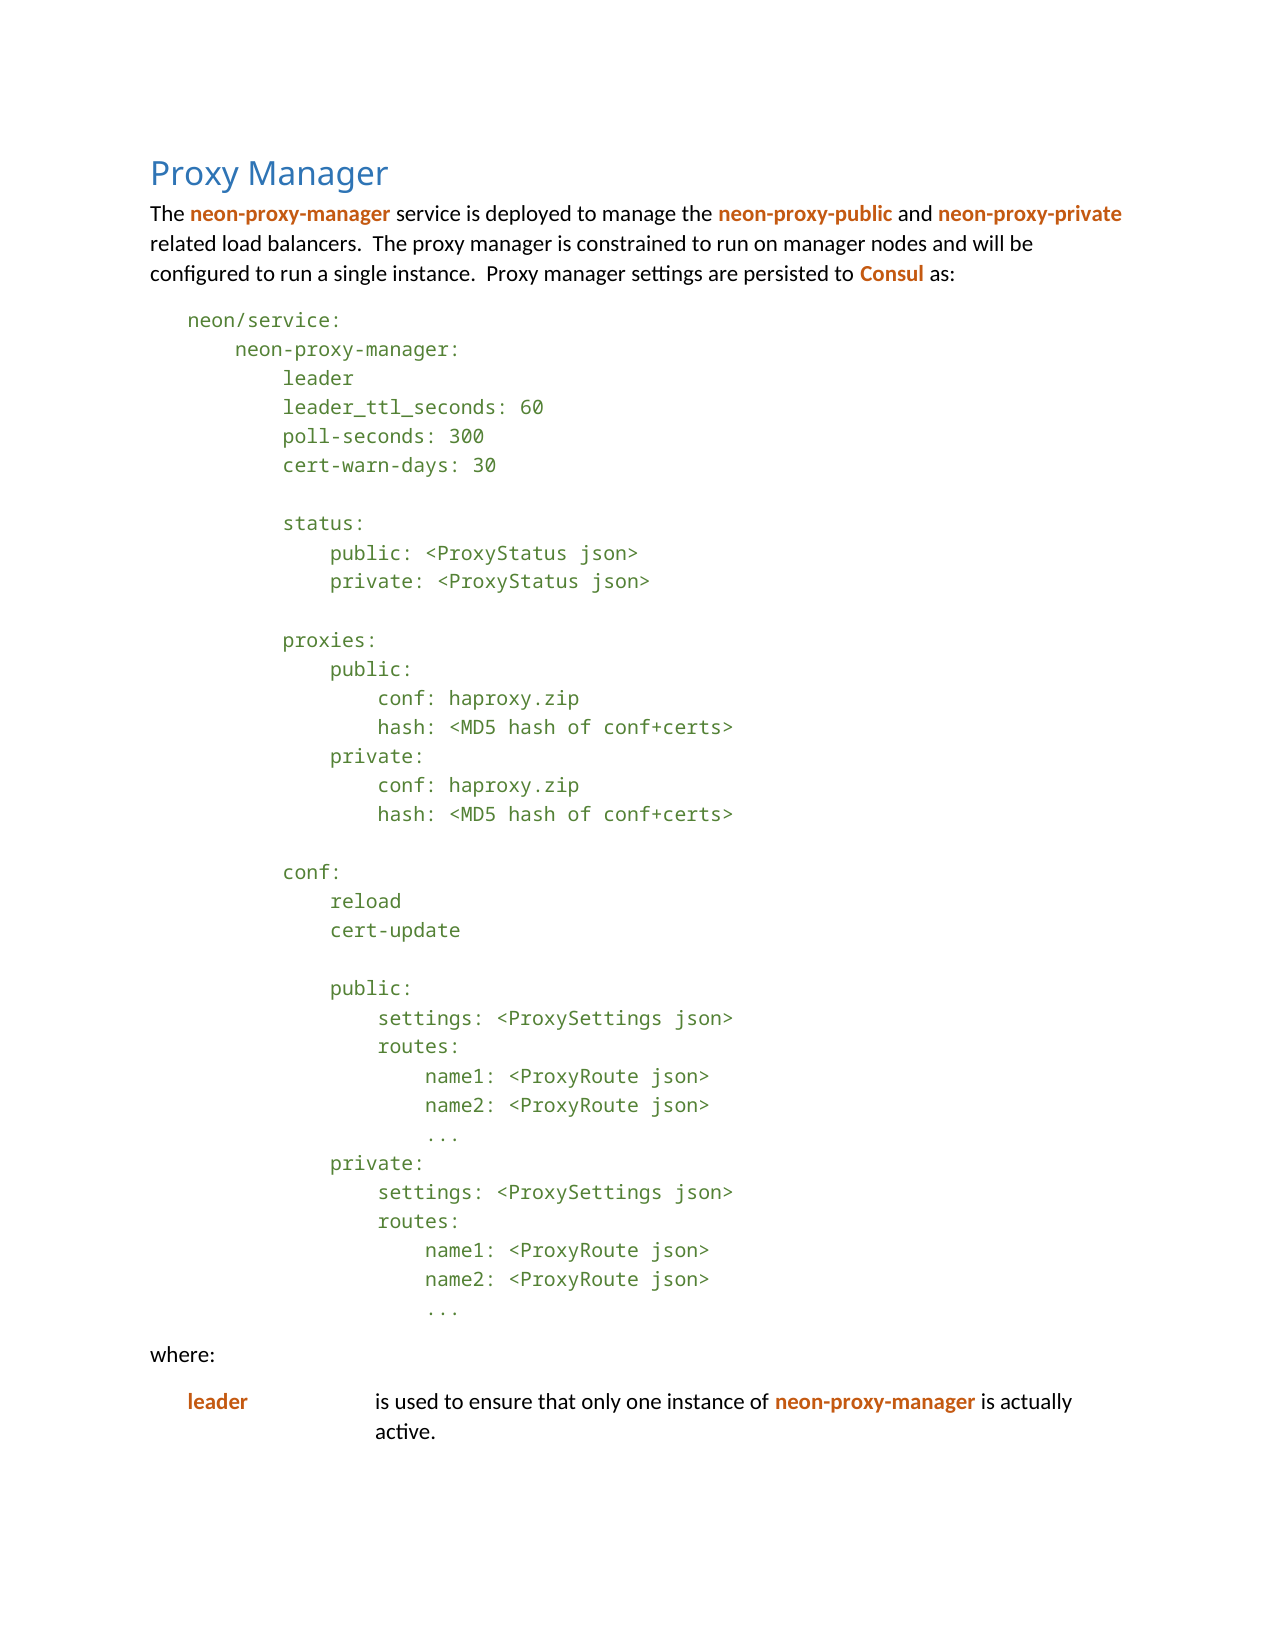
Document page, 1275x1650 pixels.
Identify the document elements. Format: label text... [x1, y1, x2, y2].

subtitle Proxy Manager [150, 150, 1125, 195]
text leader is used to ensure that only one instance of neon-proxy-manager is actually active. [187, 1387, 1125, 1445]
text The neon-proxy-manager service is deployed to manage the neon-proxy-public and neon-proxy-private related load balancers. The proxy manager is constrained to run on manager nodes and will be configured to run a single instance. Proxy manager settings are persisted to Consul as: [150, 199, 1125, 287]
text where: [150, 1340, 1125, 1368]
